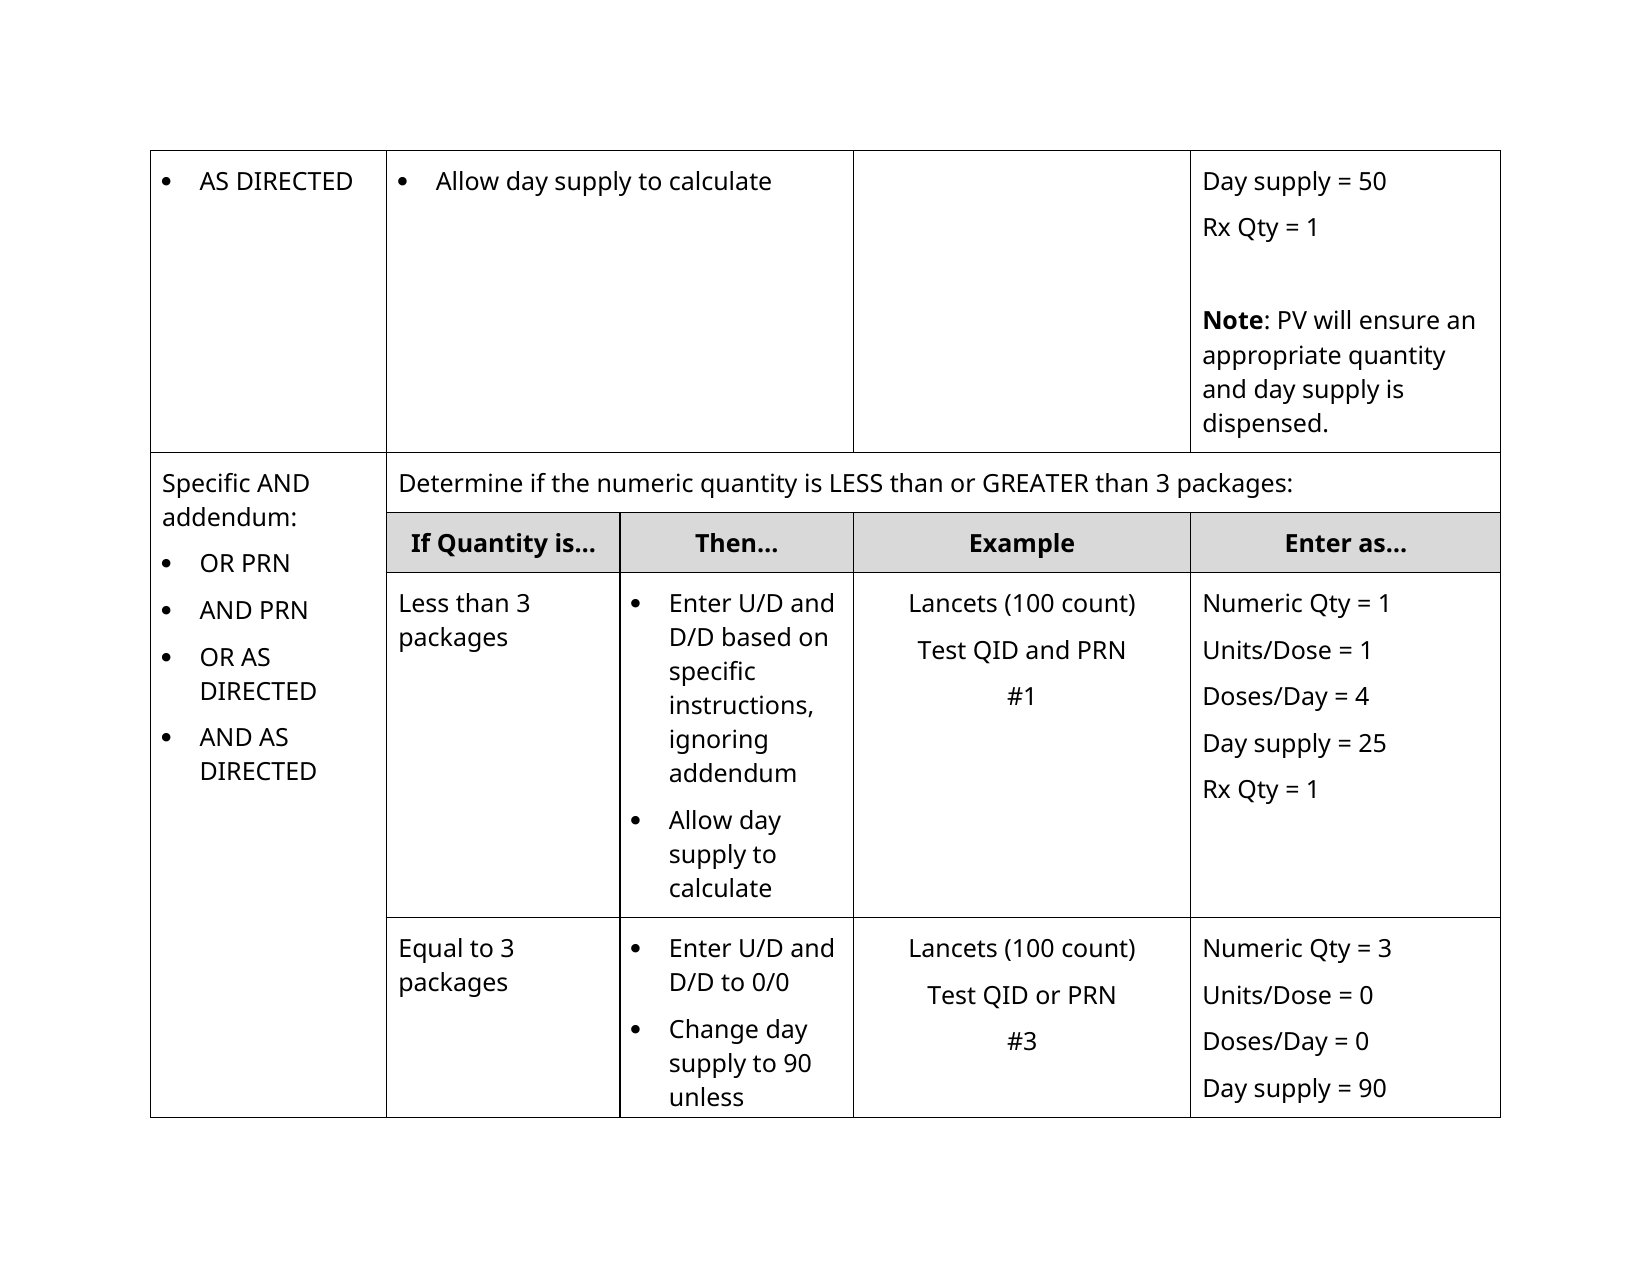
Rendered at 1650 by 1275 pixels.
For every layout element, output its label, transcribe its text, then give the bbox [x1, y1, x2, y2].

table_cell Enter U/D and D/D based on specific instructions, ignoring addendum Allow day supply to calculate [621, 573, 853, 917]
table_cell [387, 151, 853, 452]
table_cell If Quantity is… [387, 513, 619, 572]
table_cell Example [854, 513, 1190, 572]
table_cell Numeric Qty = 1 Units/Dose = 1 Doses/Day = 4 Day supply = 25 Rx Qty = 1 [1191, 573, 1500, 917]
table_cell Specific AND addendum: OR PRN AND PRN OR AS DIRECTED AND AS DIRECTED [151, 453, 386, 1117]
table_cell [1191, 151, 1500, 452]
table_cell Equal to 3 packages [387, 918, 619, 1117]
table_cell Enter as… [1191, 513, 1500, 572]
table_cell Then… [621, 513, 853, 572]
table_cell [854, 918, 1190, 1117]
table_cell Lancets (100 count) Test QID and PRN #1 [854, 573, 1190, 917]
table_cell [151, 151, 386, 452]
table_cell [1191, 918, 1500, 1117]
table_cell Less than 3 packages [387, 573, 619, 917]
table_cell Determine if the numeric quantity is LESS than or GREATER than 3 packages: [387, 453, 1500, 512]
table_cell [621, 918, 853, 1117]
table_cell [854, 151, 1190, 452]
